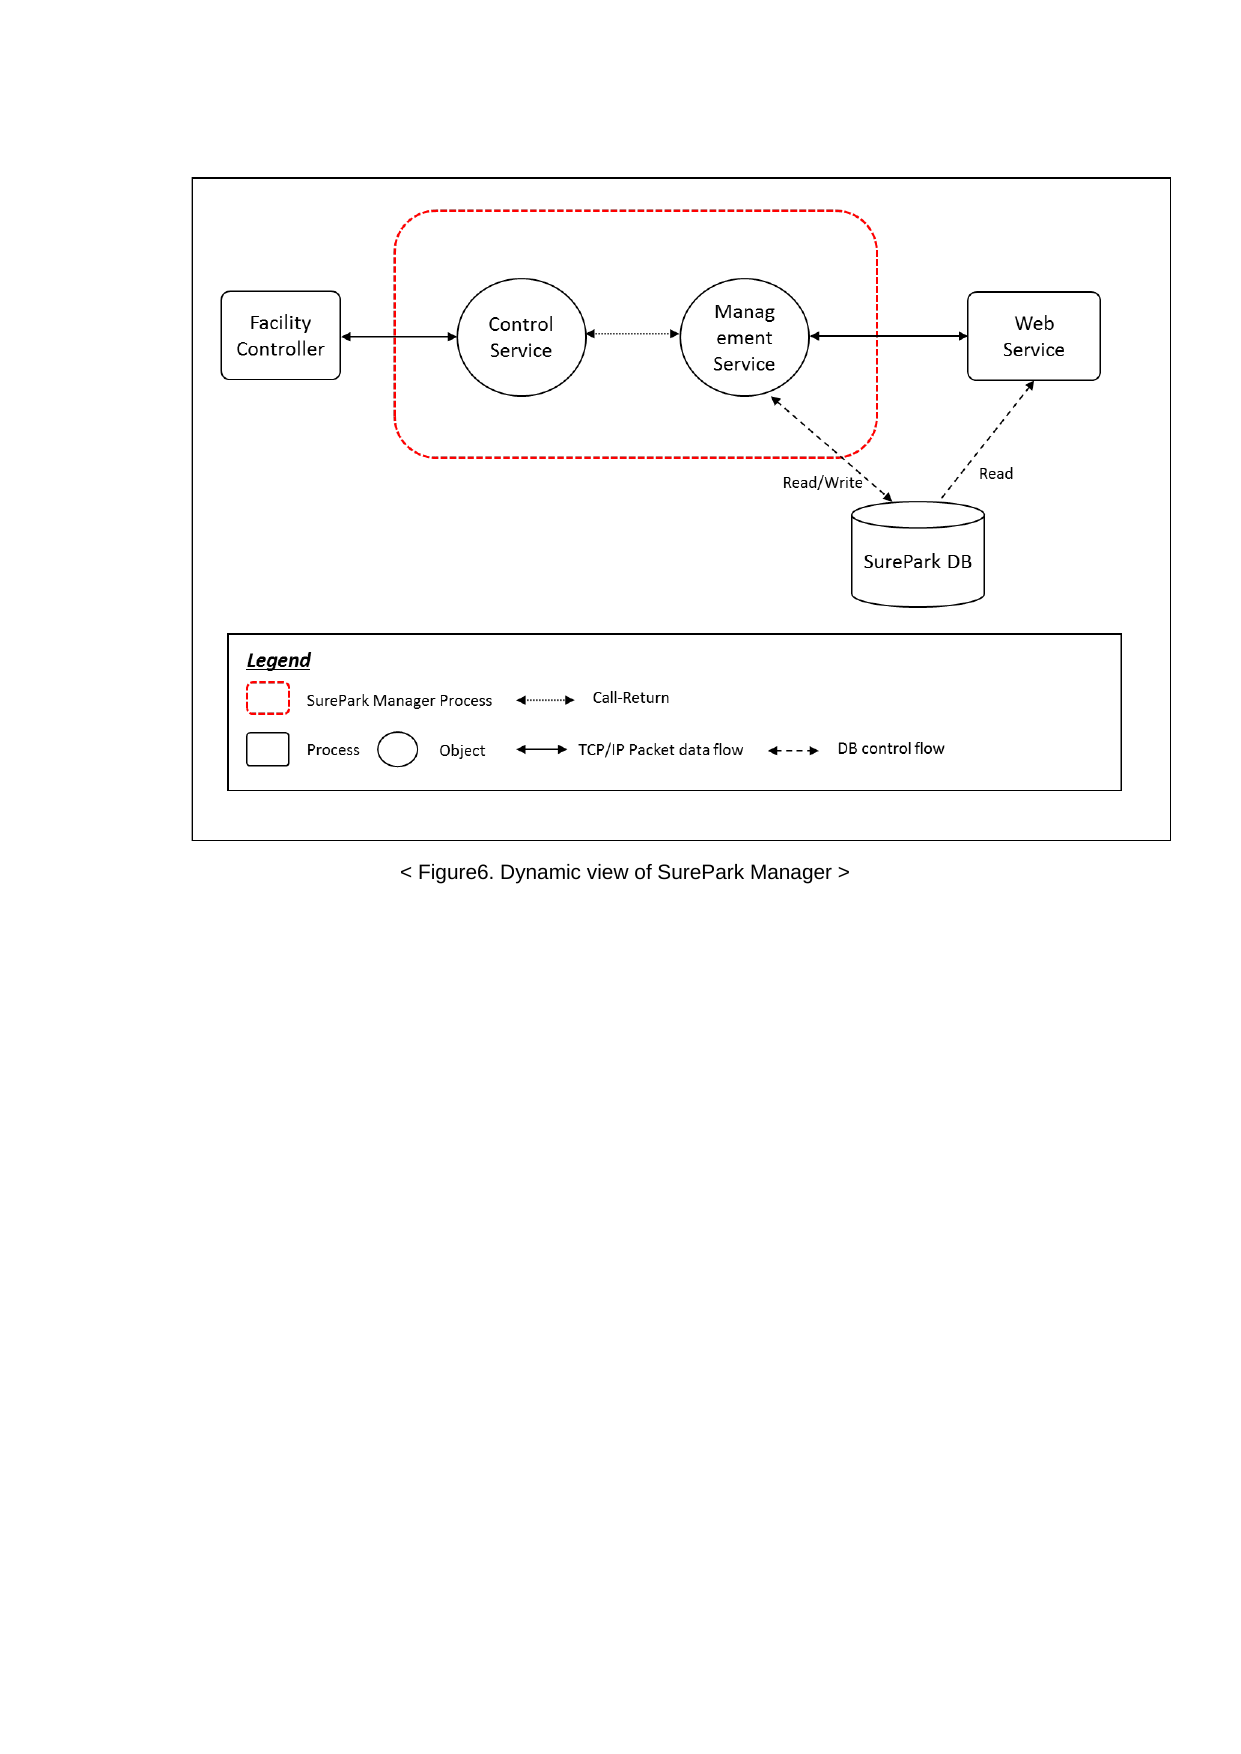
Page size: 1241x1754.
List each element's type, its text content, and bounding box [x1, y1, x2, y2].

text < Figure6. Dynamic view of SurePark Manager > [317, 860, 1090, 884]
picture [191, 177, 1171, 841]
